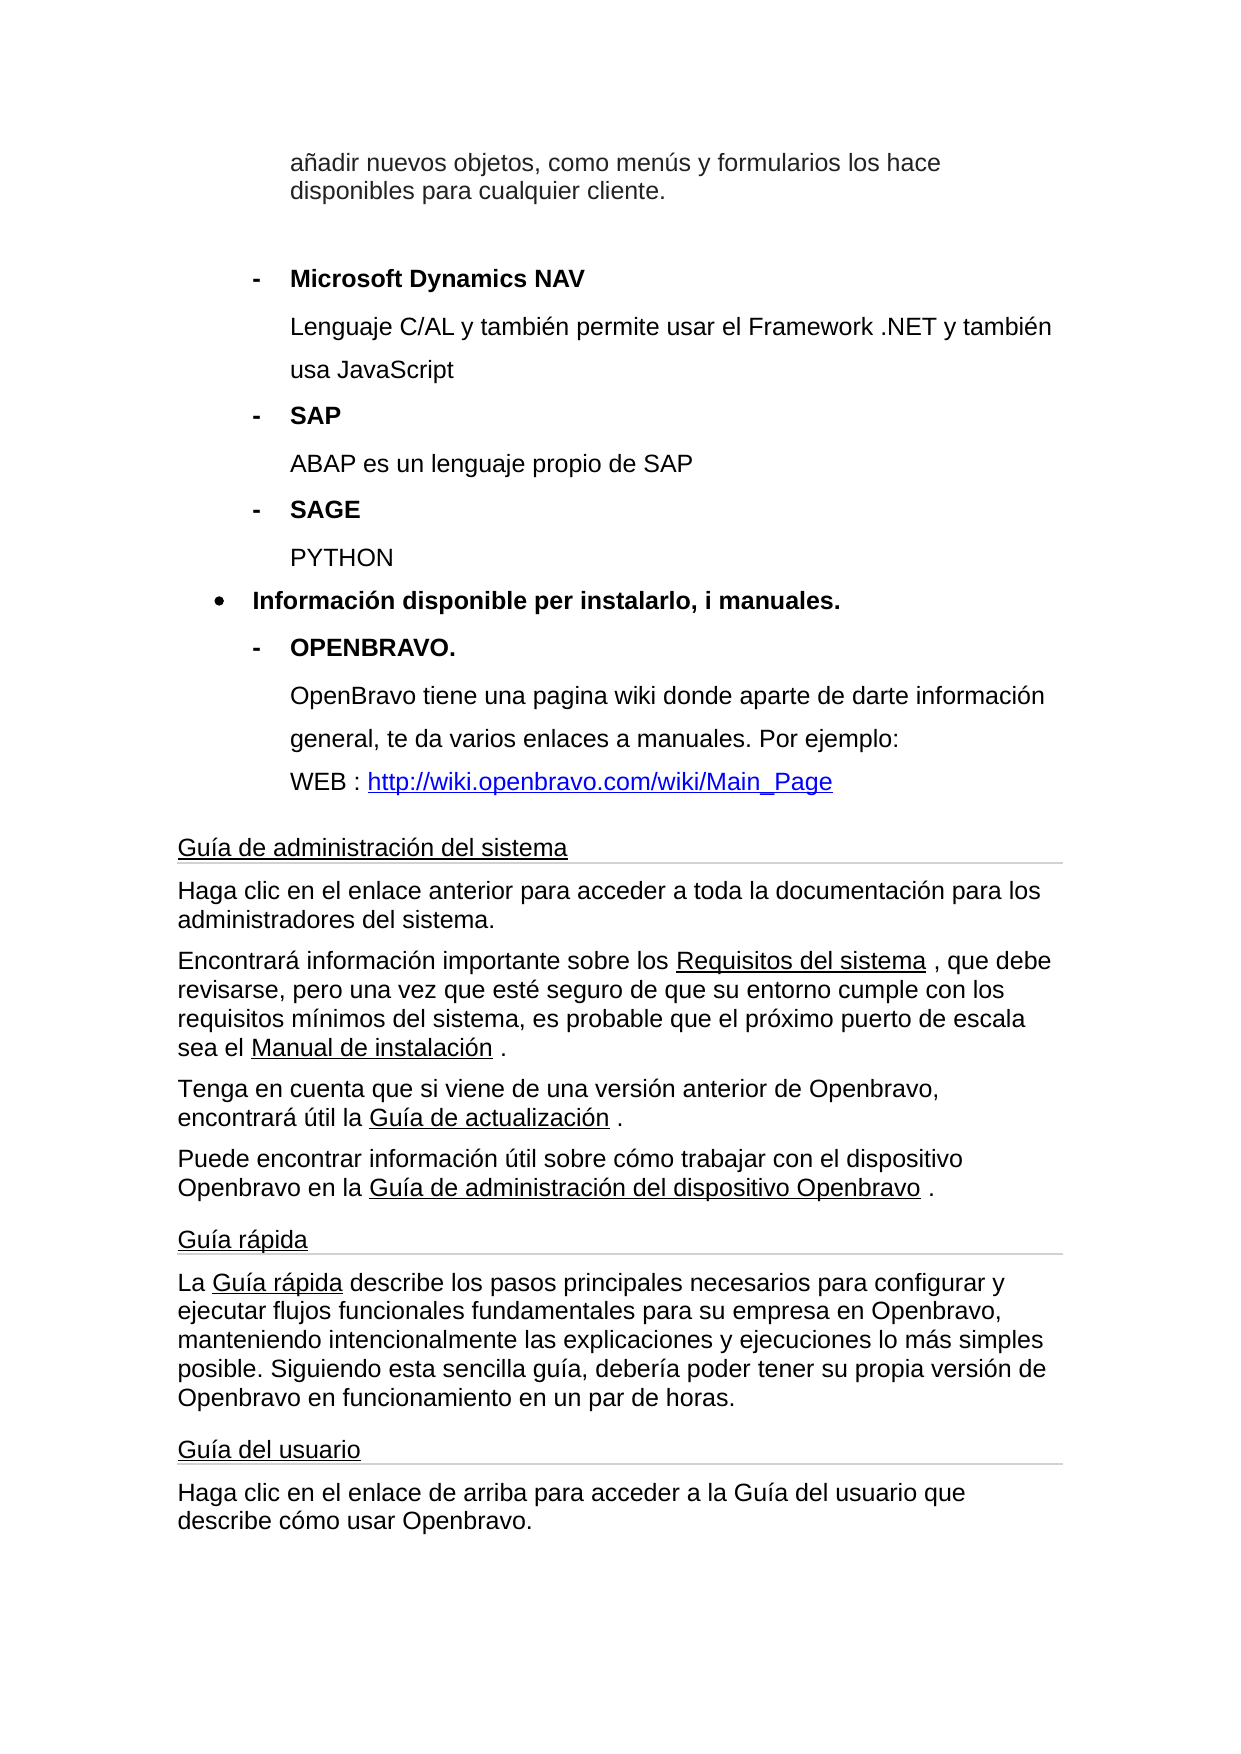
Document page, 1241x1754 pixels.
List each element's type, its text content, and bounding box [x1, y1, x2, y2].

text OpenBravo tiene una pagina wiki donde aparte de darte información general, te da varios enlaces a manuales. Por ejemplo: [290, 681, 1063, 752]
text Tenga en cuenta que si viene de una versión anterior de Openbravo, encontrará útil la Guía de actualización . [177, 1074, 1063, 1131]
text Lenguaje C/AL y también permite usar el Framework .NET y también usa JavaScript [290, 312, 1063, 384]
subtitle Guía del usuario [177, 1435, 1063, 1463]
text La Guía rápida describe los pasos principales necesarios para configurar y ejecutar flujos funcionales fundamentales para su empresa en Openbravo, manteniendo intencionalmente las explicaciones y ejecuciones lo más simples posible. Siguiendo esta sencilla guía, debería poder tener su propia versión de Openbravo en funcionamiento en un par de horas. [177, 1267, 1063, 1411]
text Encontrará información importante sobre los Requisitos del sistema , que debe revisarse, pero una vez que esté seguro de que su entorno cumple con los requisitos mínimos del sistema, es probable que el próximo puerto de escala sea el Manual de instalación . [177, 946, 1063, 1061]
text WEB : http://wiki.openbravo.com/wiki/Main_Page [290, 767, 1063, 796]
subtitle Guía rápida [177, 1225, 1063, 1253]
text ABAP es un lenguaje propio de SAP [290, 449, 1063, 478]
text Haga clic en el enlace anterior para acceder a toda la documentación para los administradores del sistema. [177, 876, 1063, 934]
text Puede encontrar información útil sobre cómo trabajar con el dispositivo Openbravo en la Guía de administración del dispositivo Openbravo . [177, 1144, 1063, 1201]
list SAP [252, 398, 1063, 432]
list SAGE [252, 492, 1063, 526]
list OPENBRAVO. [252, 629, 1063, 664]
subtitle Guía de administración del sistema [177, 833, 1063, 862]
text Haga clic en el enlace de arriba para acceder a la Guía del usuario que describe cómo usar Openbravo. [177, 1477, 1063, 1535]
list Información disponible per instalarlo, i manuales. [215, 586, 1063, 615]
list Microsoft Dynamics NAV [252, 261, 1063, 295]
text PYTHON [290, 543, 1063, 572]
